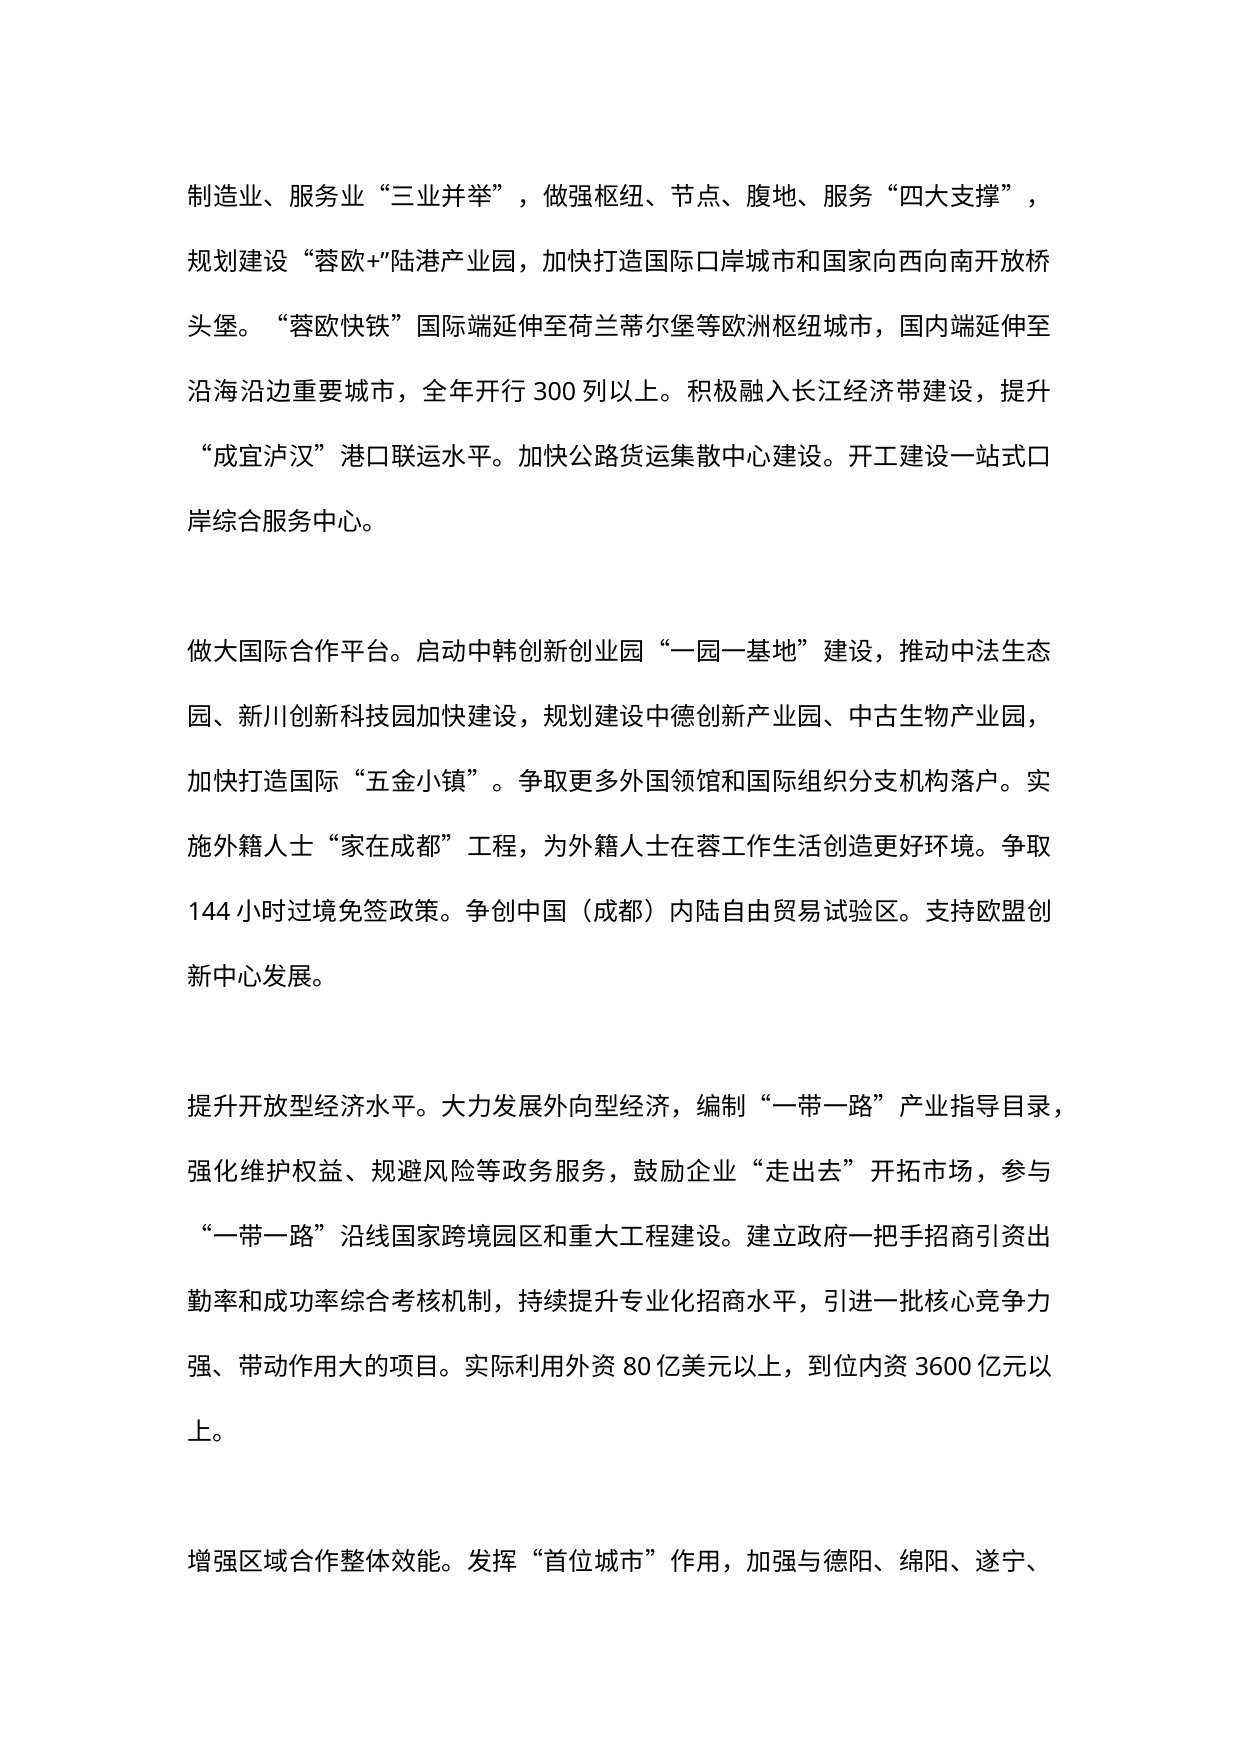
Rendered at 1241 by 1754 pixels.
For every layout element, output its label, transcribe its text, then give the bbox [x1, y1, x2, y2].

text 做大国际合作平台。启动中韩创新创业园“一园一基地”建设，推动中法生态园、新川创新科技园加快建设，规划建设中德创新产业园、中古生物产业园，加快打造国际“五金小镇”。争取更多外国领馆和国际组织分支机构落户。实施外籍人士“家在成都”工程，为外籍人士在蓉工作生活创造更好环境。争取144小时过境免签政策。争创中国（成都）内陆自由贸易试验区。支持欧盟创新中心发展。 [187, 617, 1053, 1007]
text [187, 1527, 1053, 1592]
text 提升开放型经济水平。大力发展外向型经济，编制“一带一路”产业指导目录，强化维护权益、规避风险等政务服务，鼓励企业“走出去”开拓市场，参与“一带一路”沿线国家跨境园区和重大工程建设。建立政府一把手招商引资出勤率和成功率综合考核机制，持续提升专业化招商水平，引进一批核心竞争力强、带动作用大的项目。实际利用外资80亿美元以上，到位内资3600亿元以上。 [187, 1072, 1053, 1462]
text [187, 162, 1053, 552]
